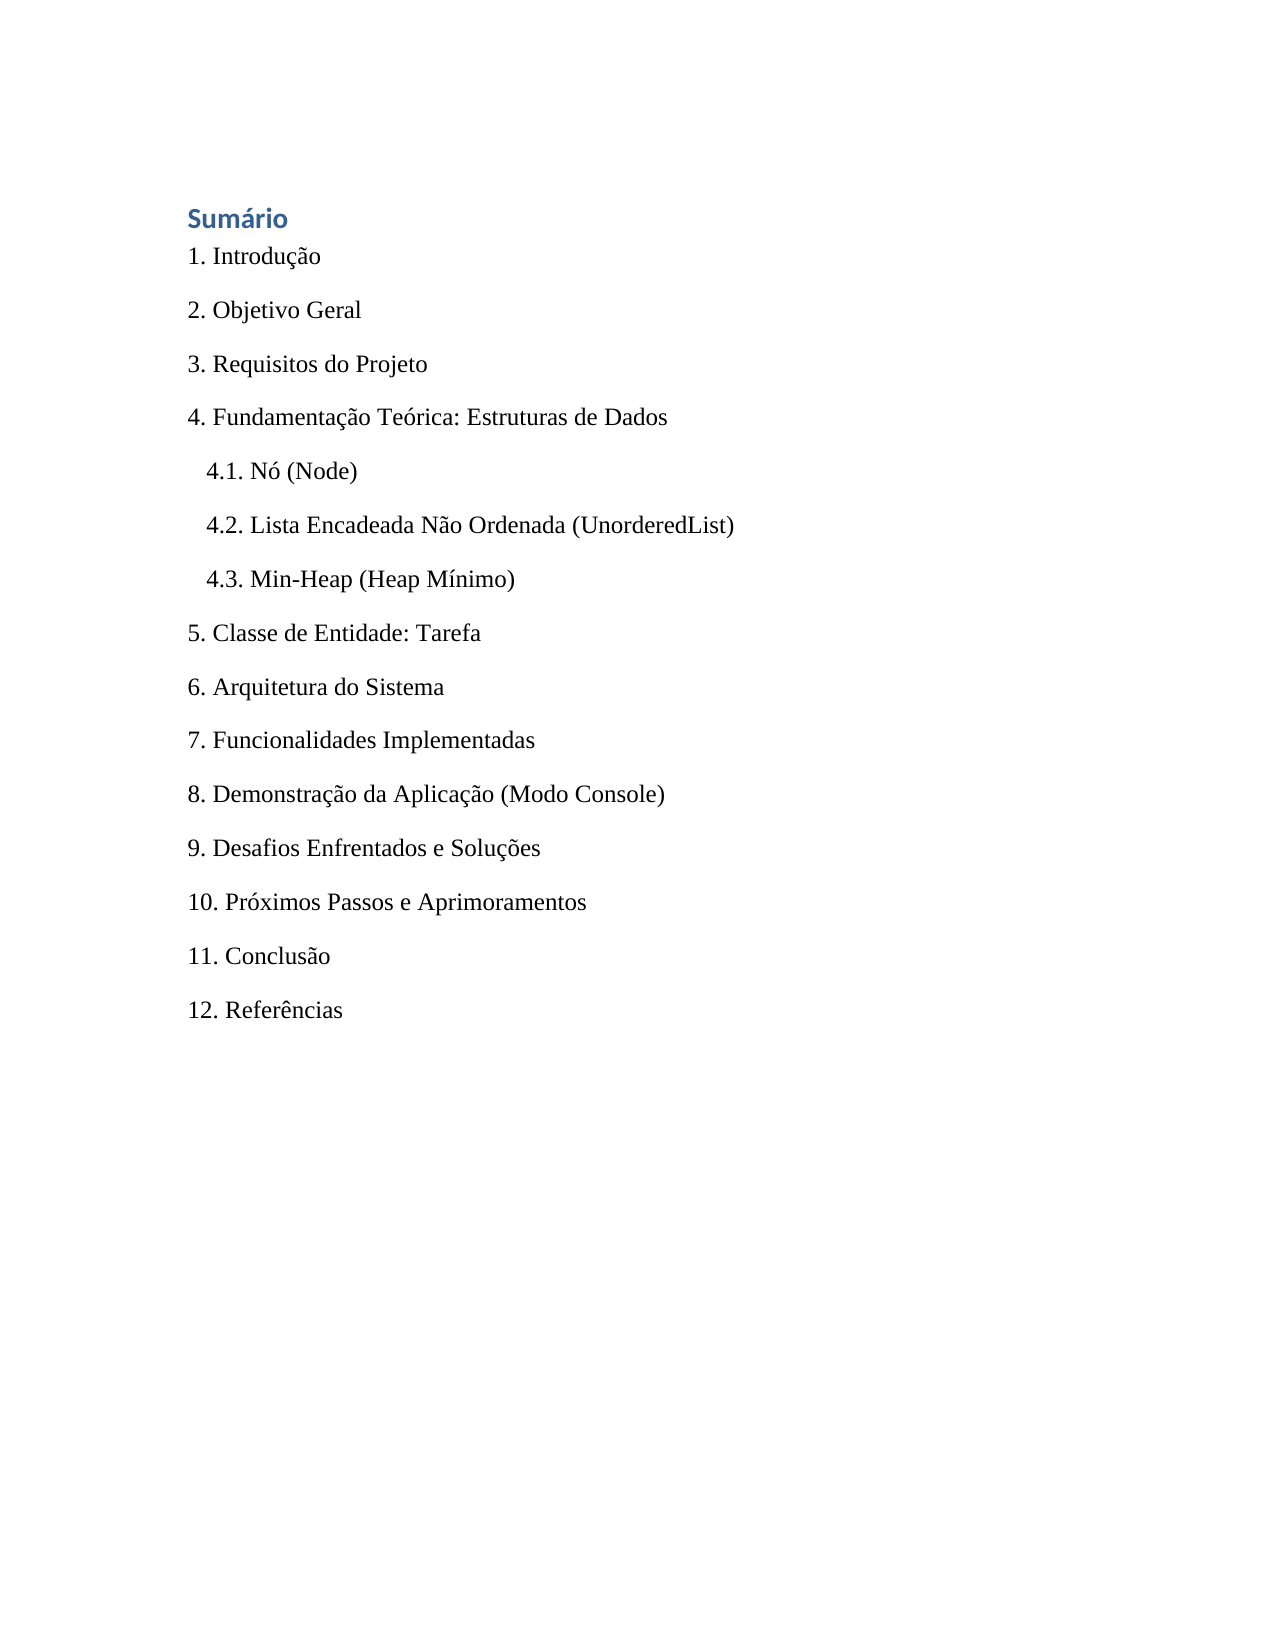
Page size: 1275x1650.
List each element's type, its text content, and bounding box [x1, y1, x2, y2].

text 11. Conclusão [187, 941, 1087, 970]
text 12. Referências [187, 995, 1087, 1024]
text 2. Objetivo Geral [187, 295, 1087, 323]
text 9. Desafios Enfrentados e Soluções [187, 833, 1087, 862]
text 6. Arquitetura do Sistema [187, 672, 1087, 701]
text 1. Introdução [187, 241, 1087, 270]
text 4.1. Nó (Node) [187, 456, 1087, 485]
text 3. Requisitos do Projeto [187, 349, 1087, 377]
text 4.3. Min-Heap (Heap Mínimo) [187, 564, 1087, 593]
text 10. Próximos Passos e Aprimoramentos [187, 887, 1087, 916]
text 4.2. Lista Encadeada Não Ordenada (UnorderedList) [187, 510, 1087, 539]
text 4. Fundamentação Teórica: Estruturas de Dados [187, 402, 1087, 431]
text 5. Classe de Entidade: Tarefa [187, 618, 1087, 647]
text 7. Funcionalidades Implementadas [187, 726, 1087, 754]
text 8. Demonstração da Aplicação (Modo Console) [187, 779, 1087, 808]
subtitle Sumário [187, 200, 1087, 236]
